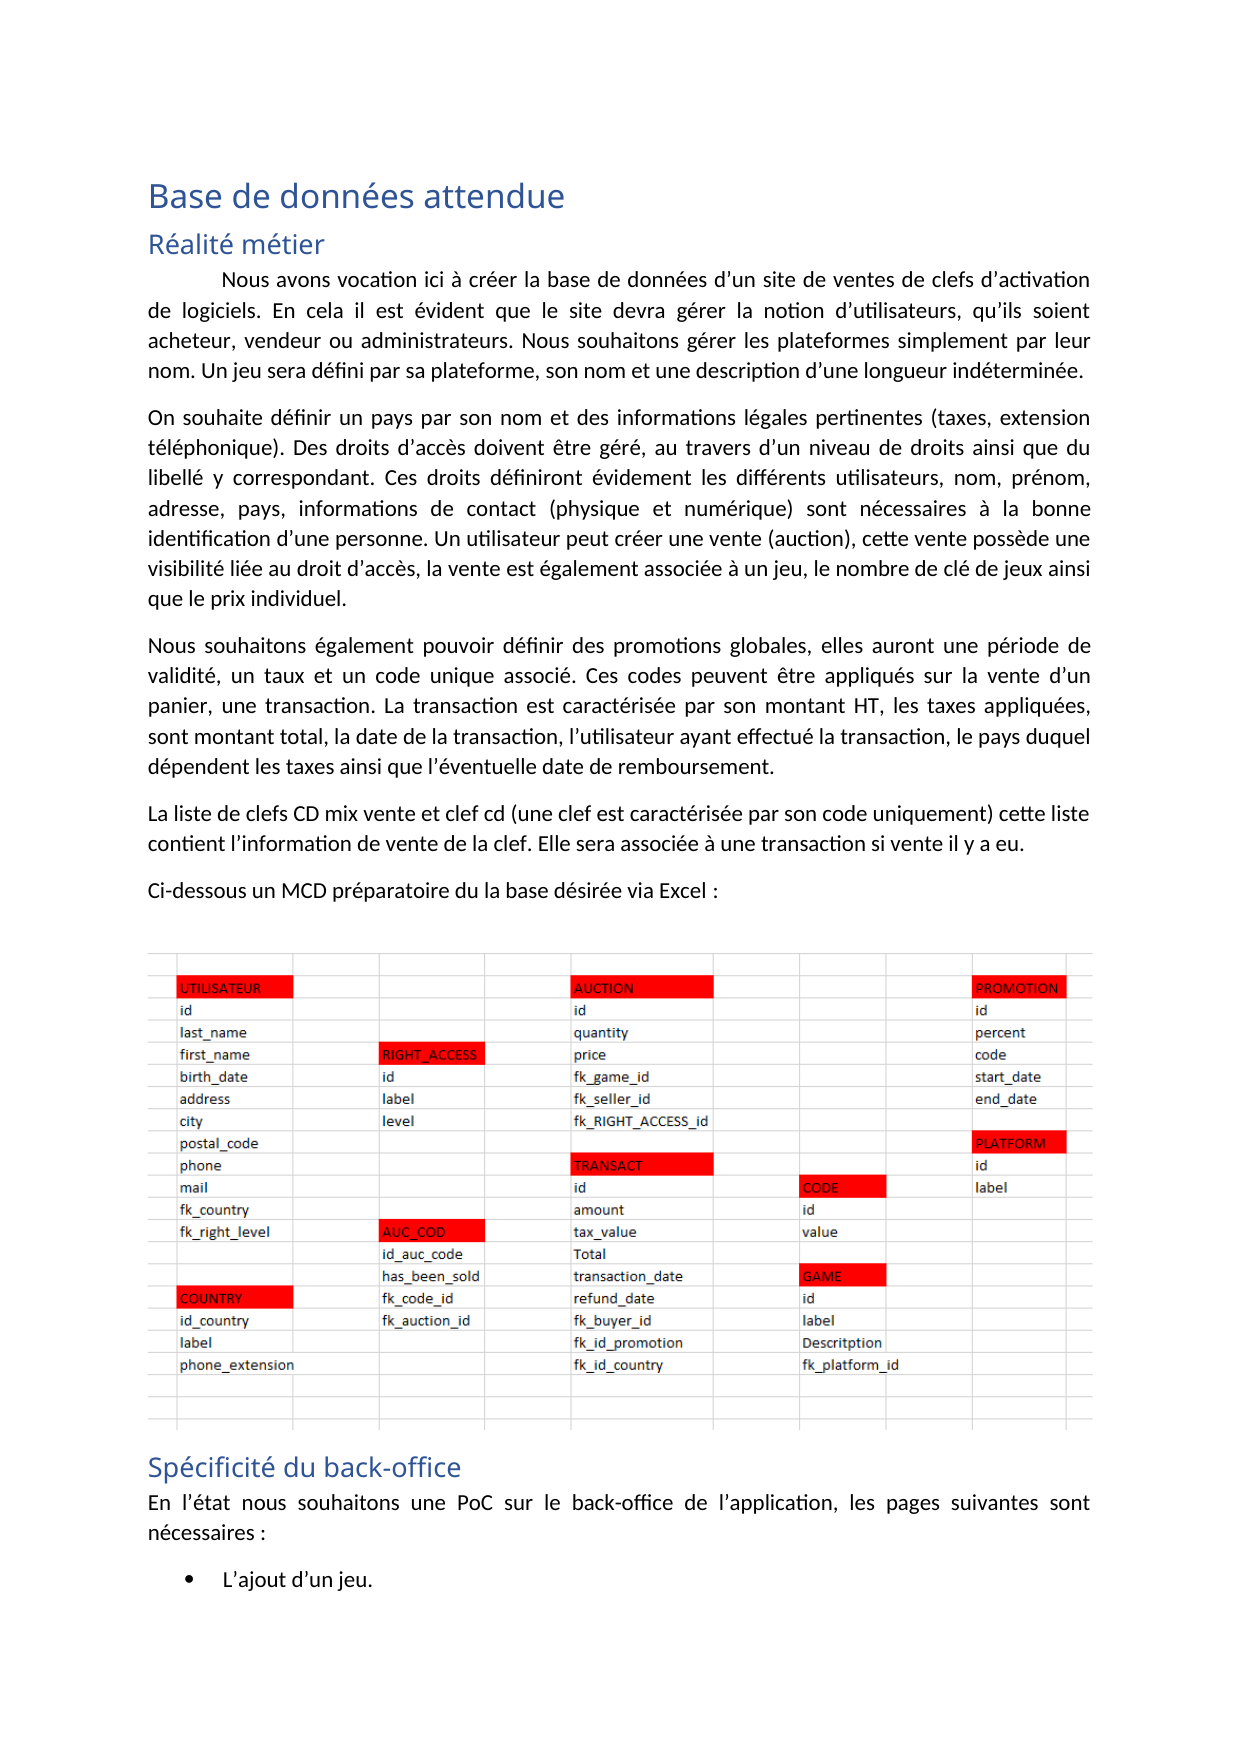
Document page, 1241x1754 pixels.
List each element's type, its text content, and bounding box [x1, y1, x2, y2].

list L’ajout d’un jeu. [185, 1565, 1093, 1593]
text Nous avons vocation ici à créer la base de données d’un site de ventes de clefs d’activation de logiciels. En cela il est évident que le site devra gérer la notion d’utilisateurs, qu’ils soient acheteur, vendeur ou administrateurs. Nous souhaitons gérer les plateformes simplement par leur nom. Un jeu sera défini par sa plateforme, son nom et une description d’une longueur indéterminée. [148, 266, 1093, 384]
subtitle Spécificité du back-office [148, 1448, 1093, 1485]
text Nous souhaitons également pouvoir définir des promotions globales, elles auront une période de validité, un taux et un code unique associé. Ces codes peuvent être appliqués sur la vente d’un panier, une transaction. La transaction est caractérisée par son montant HT, les taxes appliquées, sont montant total, la date de la transaction, l’utilisateur ayant effectué la transaction, le pays duquel dépendent les taxes ainsi que l’éventuelle date de remboursement. [148, 631, 1093, 780]
text En l’état nous souhaitons une PoC sur le back-office de l’application, les pages suivantes sont nécessaires : [148, 1488, 1093, 1547]
text Ci-dessous un MCD préparatoire du la base désirée via Excel : [148, 876, 1093, 904]
text On souhaite définir un pays par son nom et des informations légales pertinentes (taxes, extension téléphonique). Des droits d’accès doivent être géré, au travers d’un niveau de droits ainsi que du libellé y correspondant. Ces droits définiront évidement les différents utilisateurs, nom, prénom, adresse, pays, informations de contact (physique et numérique) sont nécessaires à la bonne identification d’une personne. Un utilisateur peut créer une vente (auction), cette vente possède une visibilité liée au droit d’accès, la vente est également associée à un jeu, le nombre de clé de jeux ainsi que le prix individuel. [148, 403, 1093, 612]
subtitle Base de données attendue [148, 173, 1093, 218]
picture [147, 953, 1093, 1430]
text La liste de clefs CD mix vente et clef cd (une clef est caractérisée par son code uniquement) cette liste contient l’information de vente de la clef. Elle sera associée à une transaction si vente il y a eu. [148, 799, 1093, 857]
subtitle Réalité métier [148, 226, 1093, 263]
